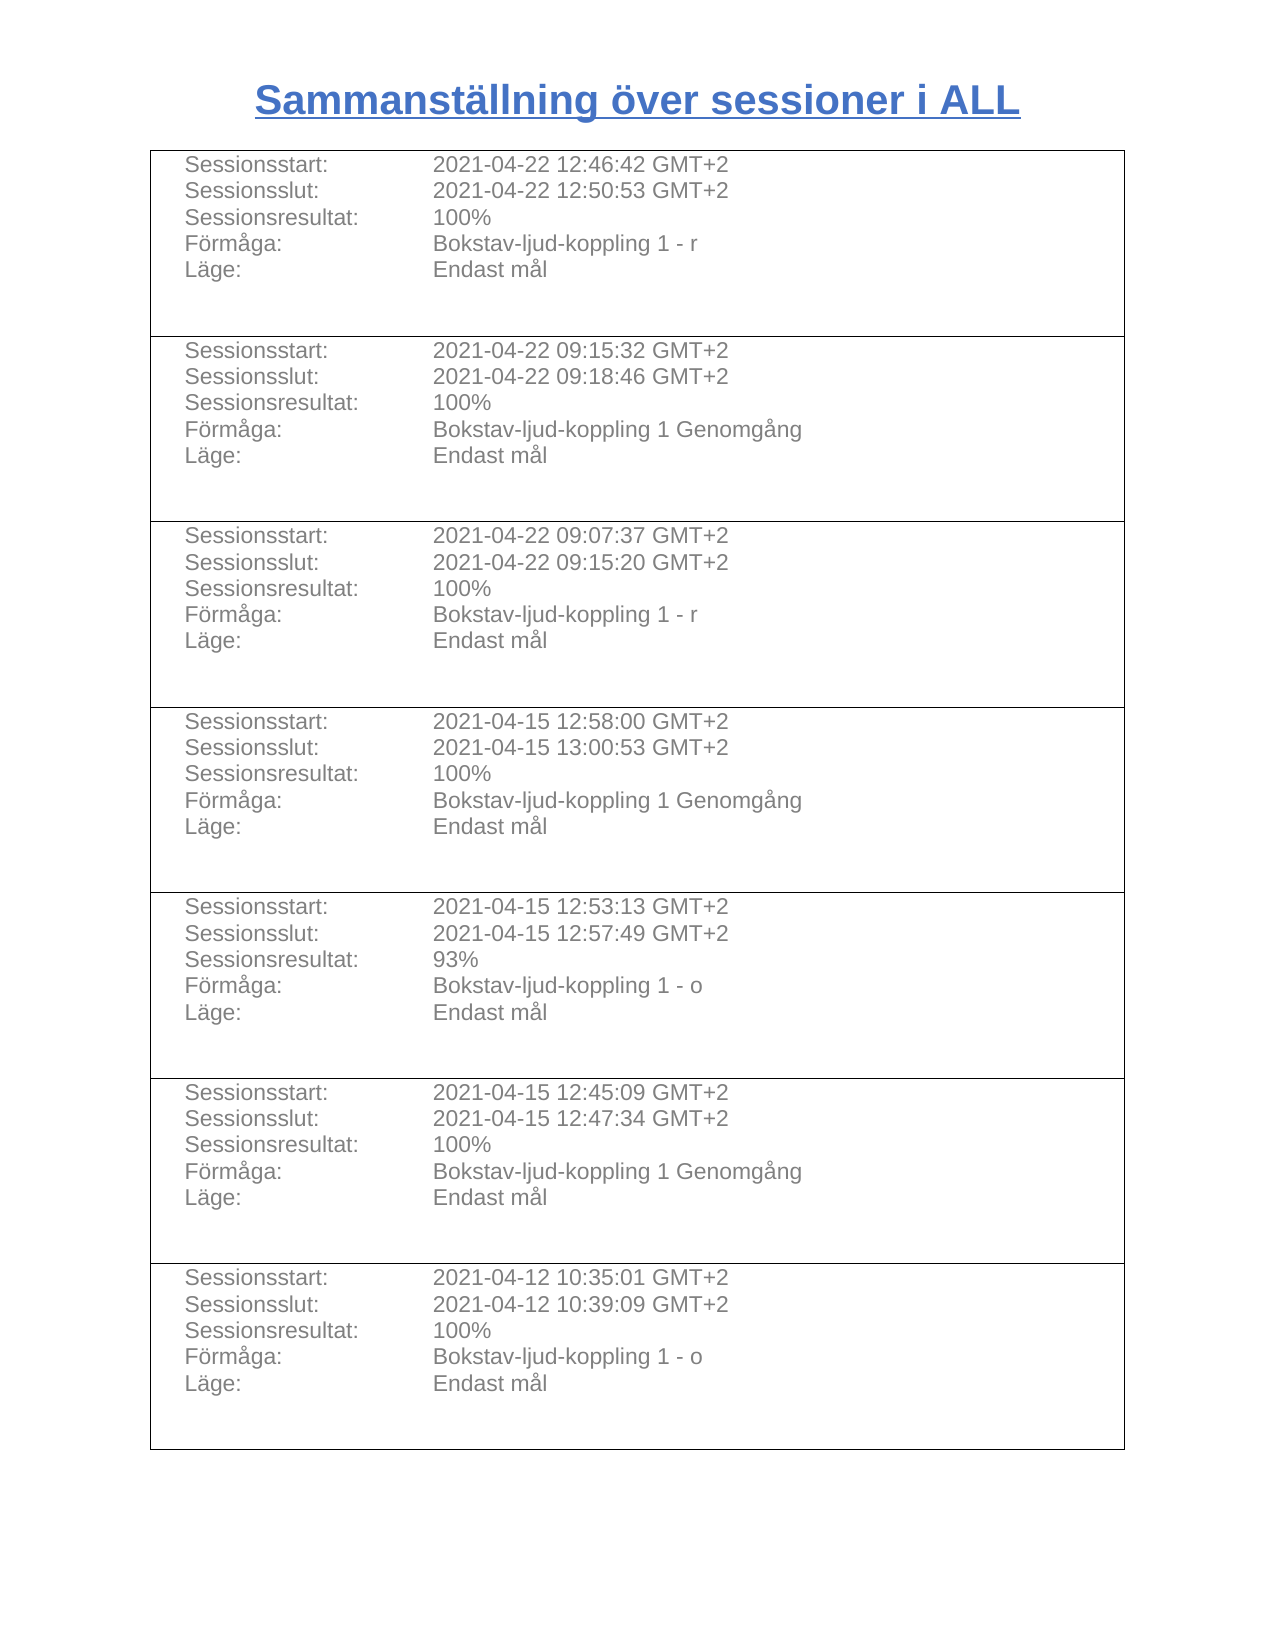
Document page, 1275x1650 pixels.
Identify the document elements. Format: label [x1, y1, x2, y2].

table_cell [151, 893, 1124, 1078]
table_cell [151, 522, 1124, 707]
table_cell [151, 1079, 1124, 1263]
table_cell [151, 337, 1124, 521]
table_cell [151, 1264, 1124, 1449]
table_cell [151, 151, 1124, 336]
table_cell [151, 708, 1124, 892]
